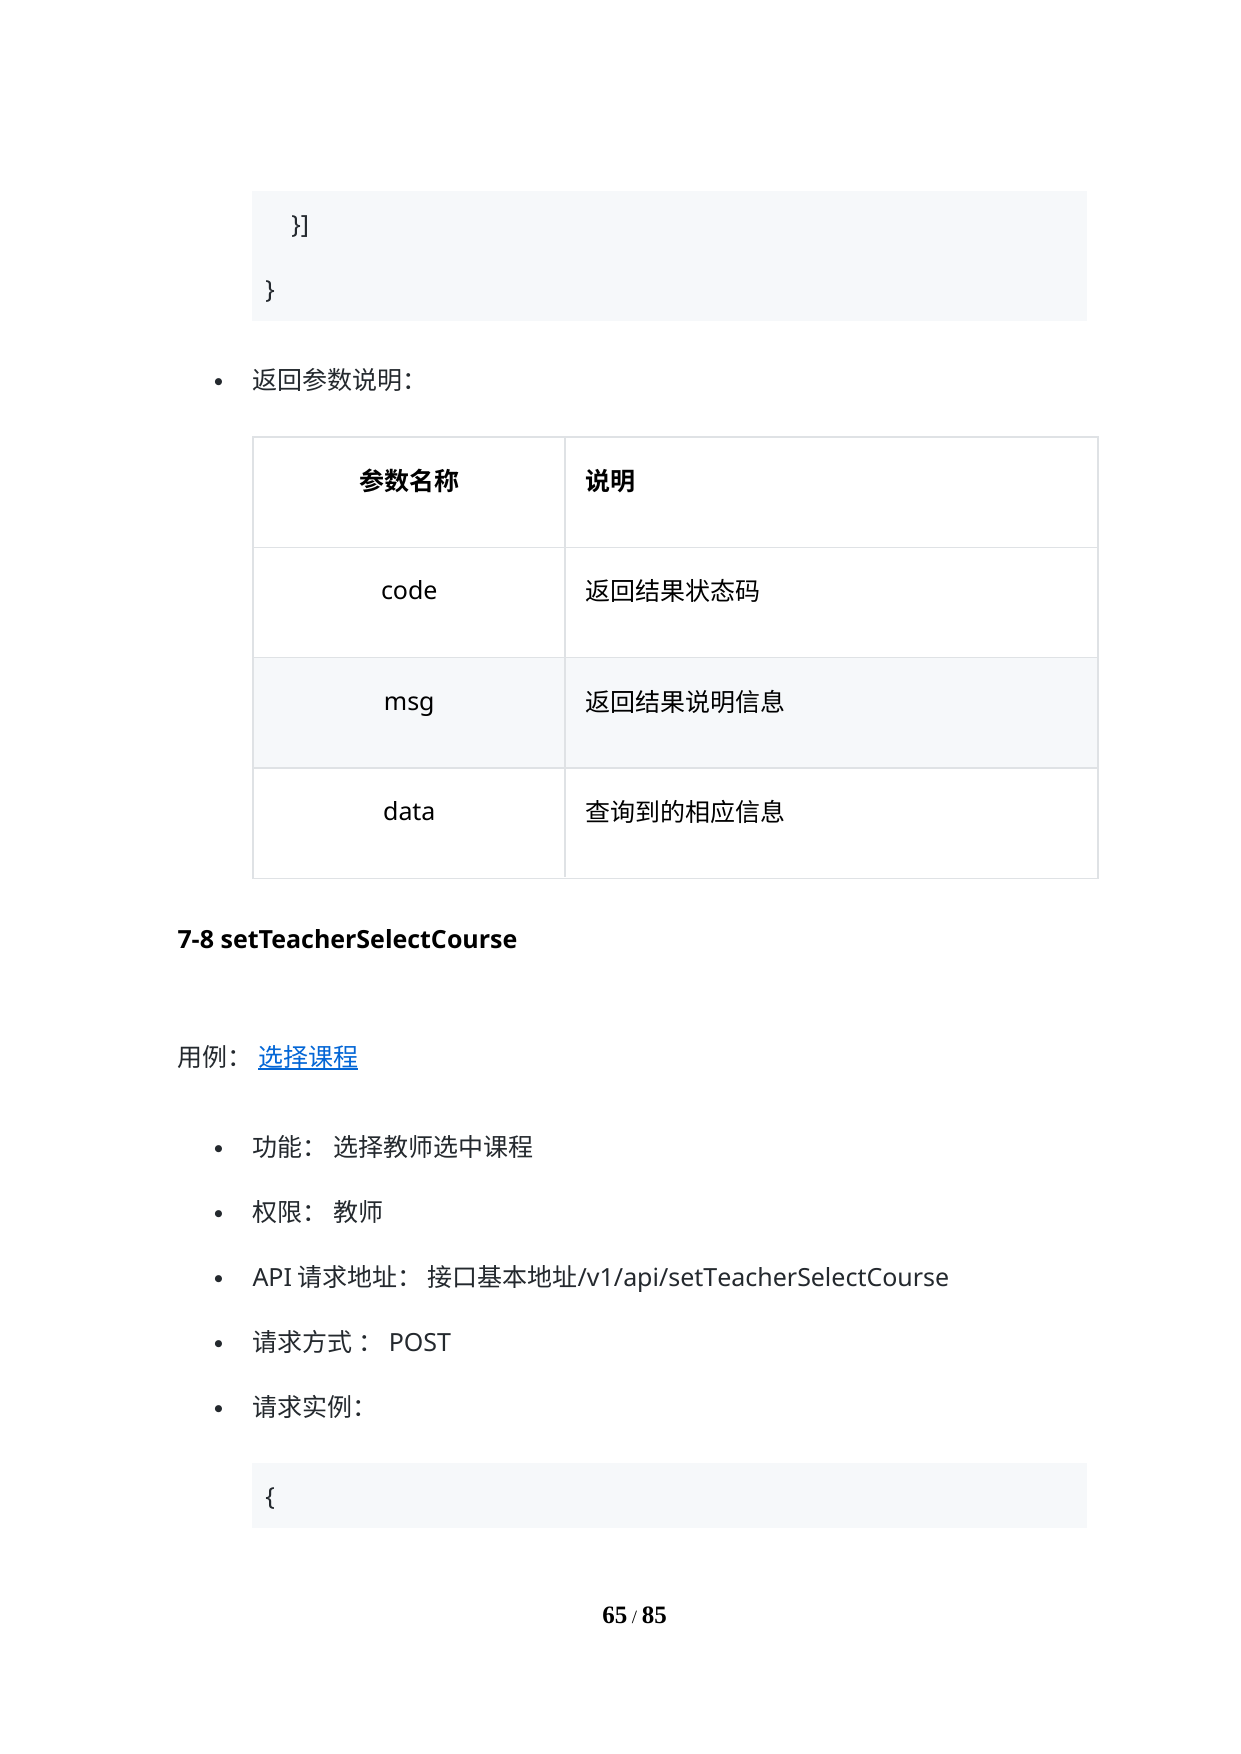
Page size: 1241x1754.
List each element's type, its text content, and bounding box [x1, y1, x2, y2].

list 请求实例： [215, 1373, 1087, 1438]
text { [252, 1463, 1087, 1528]
table_cell msg [254, 658, 564, 767]
list 功能： 选择教师选中课程 [215, 1113, 1087, 1178]
table_header 说明 [566, 438, 1097, 546]
text } [252, 256, 1087, 321]
table_cell 返回结果状态码 [566, 548, 1097, 657]
list API请求地址： 接口基本地址/v1/api/setTeacherSelectCourse [215, 1243, 1087, 1308]
table_cell 返回结果说明信息 [566, 658, 1097, 767]
list 权限： 教师 [215, 1178, 1087, 1243]
list 请求方式 ： POST [215, 1308, 1087, 1373]
table_header 参数名称 [254, 438, 564, 546]
table_cell data [254, 769, 564, 877]
text 用例： 选择课程 [177, 1023, 1087, 1088]
list 返回参数说明： [215, 346, 1087, 411]
subtitle 7-8 setTeacherSelectCourse [177, 906, 1087, 971]
text }] [252, 191, 1087, 256]
table_cell 查询到的相应信息 [566, 769, 1097, 877]
table_cell code [254, 548, 564, 657]
